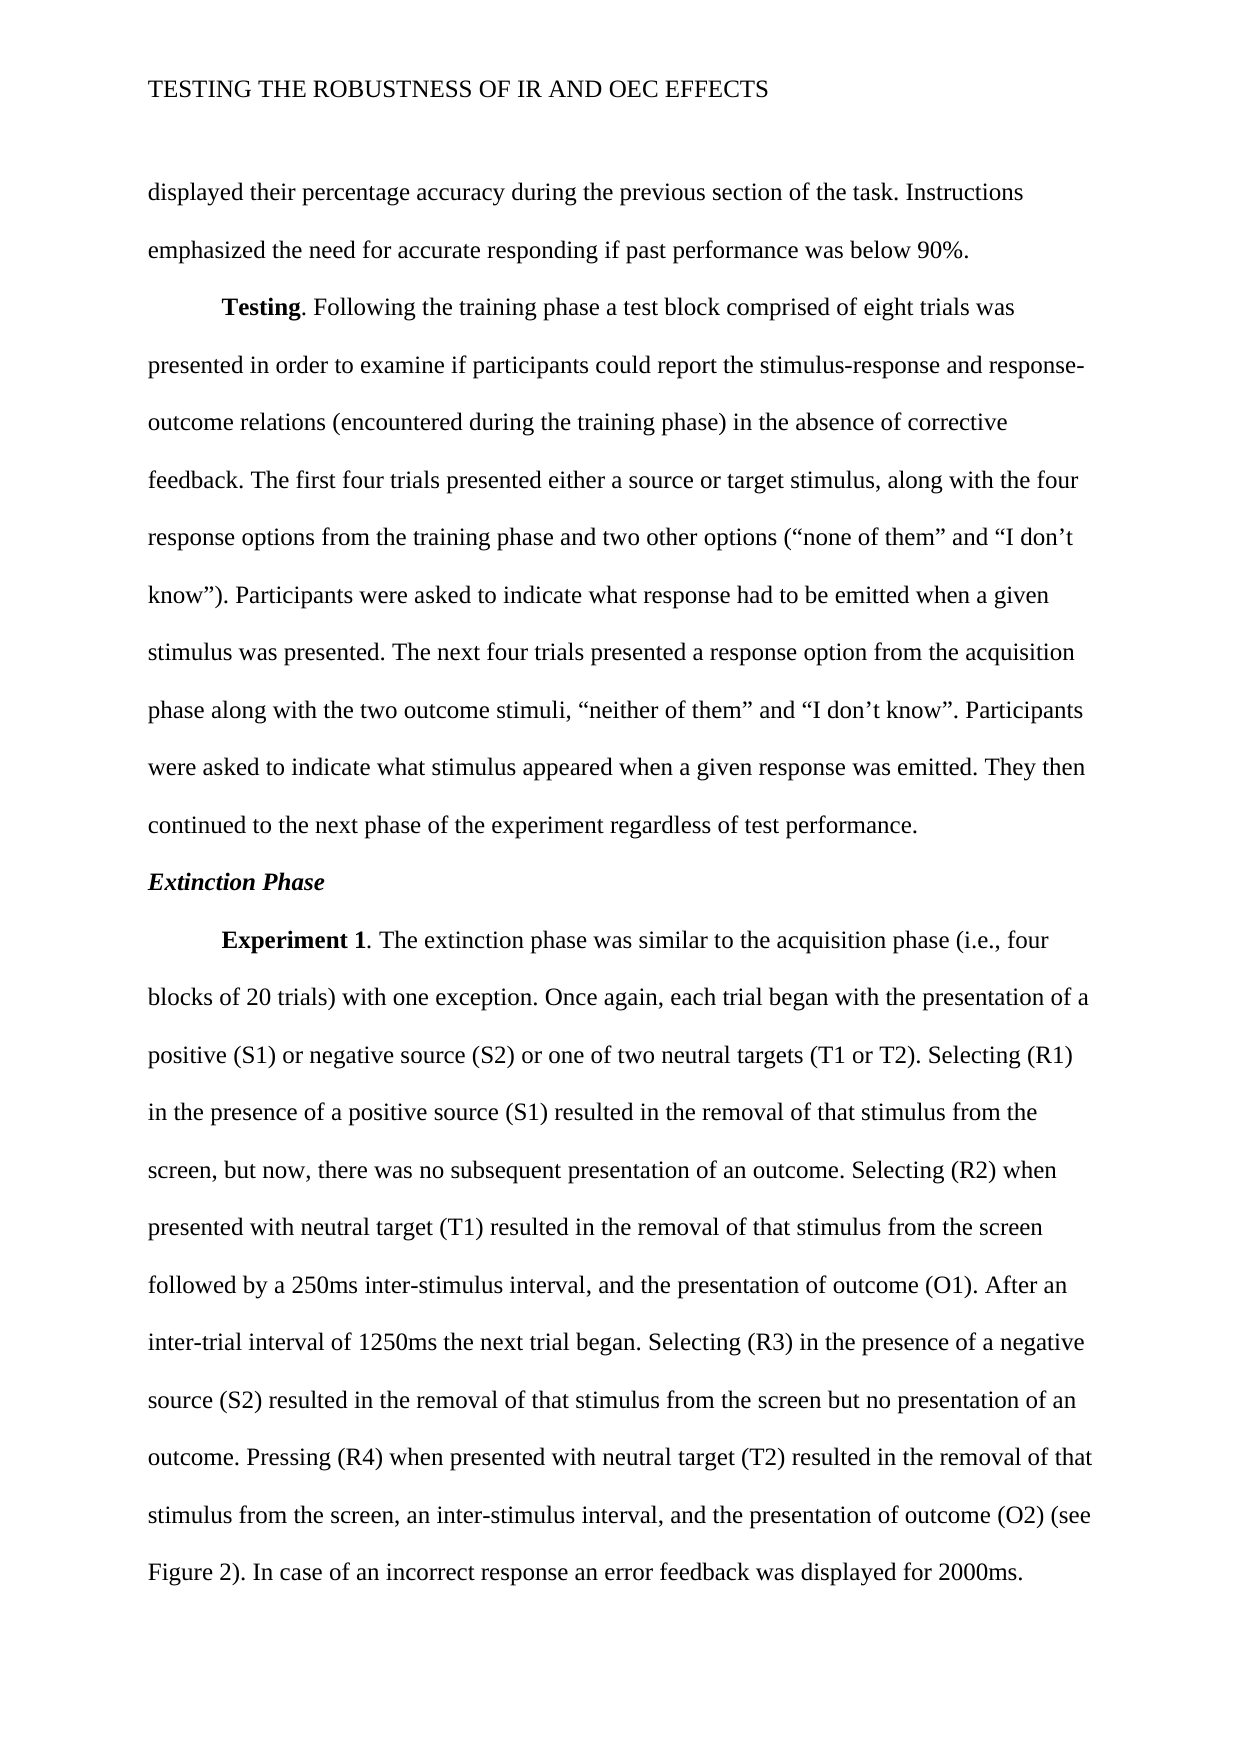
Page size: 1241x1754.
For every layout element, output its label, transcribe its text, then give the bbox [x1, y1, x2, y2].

text Extinction Phase [148, 867, 1093, 896]
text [148, 177, 1093, 263]
text Testing. Following the training phase a test block comprised of eight trials was presented in order to examine if participants could report the stimulus-response and response-outcome relations (encountered during the training phase) in the absence of corrective feedback. The first four trials presented either a source or target stimulus, along with the four response options from the training phase and two other options (“none of them” and “I don’t know”). Participants were asked to indicate what response had to be emitted when a given stimulus was presented. The next four trials presented a response option from the acquisition phase along with the two outcome stimuli, “neither of them” and “I don’t know”. Participants were asked to indicate what stimulus appeared when a given response was emitted. They then continued to the next phase of the experiment regardless of test performance. [148, 292, 1093, 838]
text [148, 925, 1093, 1586]
